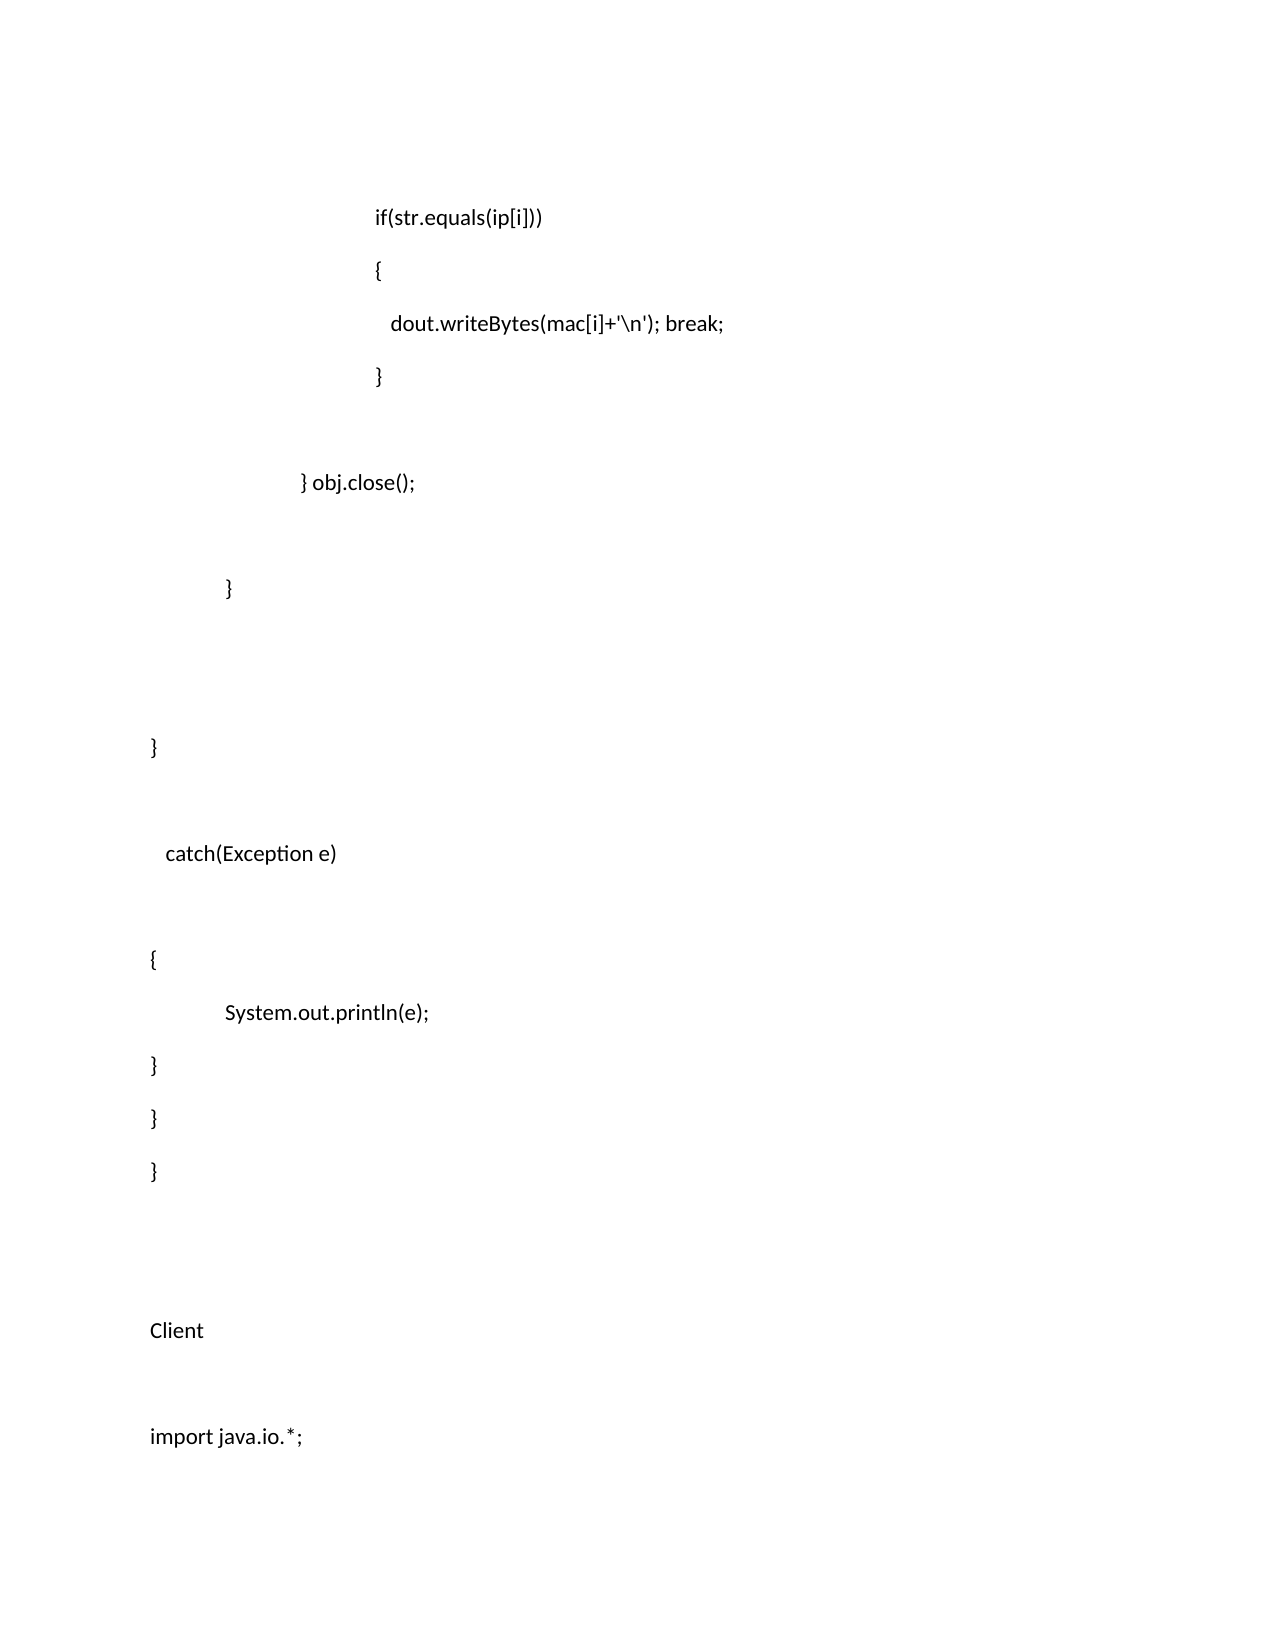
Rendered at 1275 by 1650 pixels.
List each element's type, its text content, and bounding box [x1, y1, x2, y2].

text } [150, 362, 1125, 390]
text Client [150, 1316, 1125, 1344]
text dout.writeBytes(mac[i]+'\n'); break; [150, 309, 1125, 337]
text if(str.equals(ip[i])) [150, 203, 1125, 231]
text import java.io.*; [150, 1422, 1125, 1451]
text } [150, 1157, 1125, 1185]
text { [150, 945, 1125, 973]
text System.out.println(e); [150, 998, 1125, 1026]
text } [150, 1051, 1125, 1079]
text } [150, 1104, 1125, 1132]
text } obj.close(); [150, 468, 1125, 496]
text } [150, 574, 1125, 602]
text } [150, 733, 1125, 761]
text { [150, 256, 1125, 284]
text catch(Exception e) [150, 839, 1125, 867]
